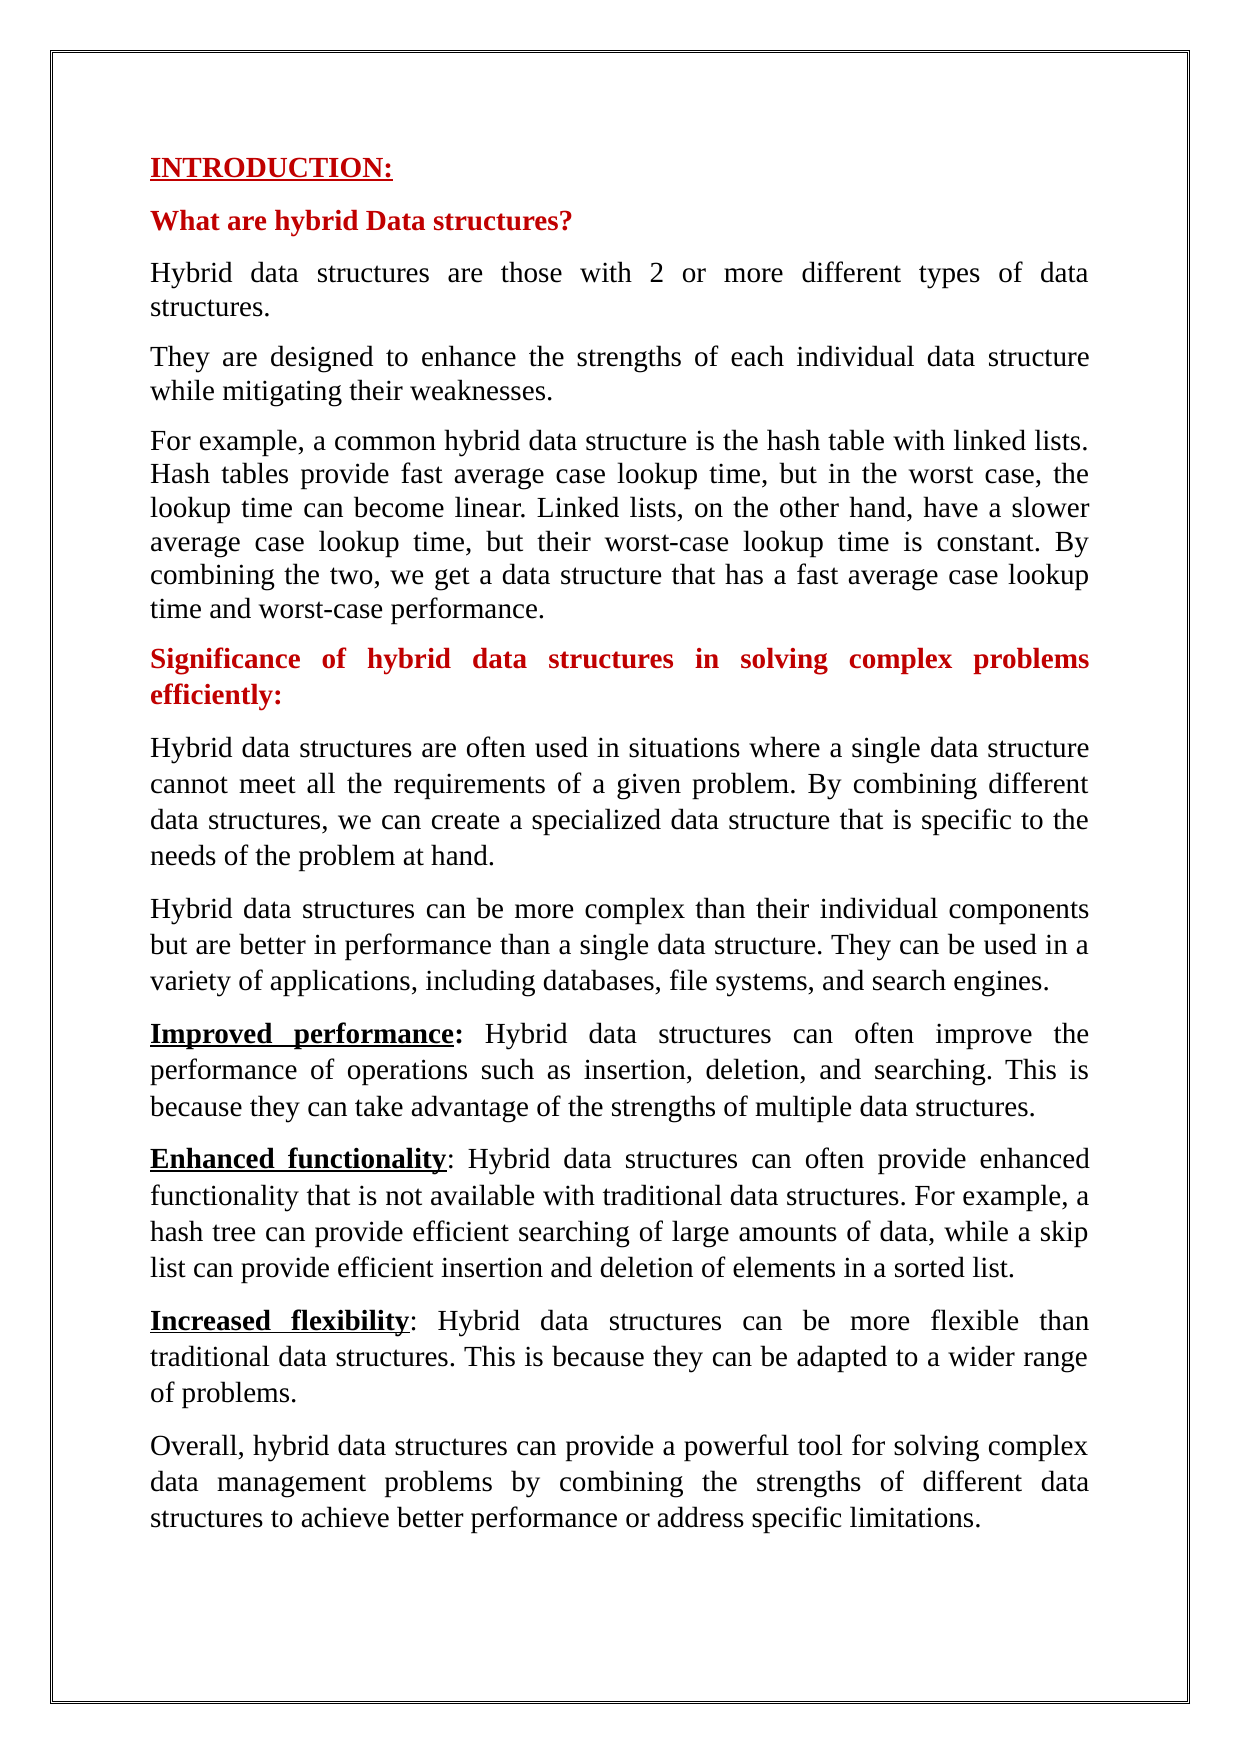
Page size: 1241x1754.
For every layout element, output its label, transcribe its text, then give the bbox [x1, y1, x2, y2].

text What are hybrid Data structures? [150, 203, 1090, 236]
text Improved performance: Hybrid data structures can often improve the performance of operations such as insertion, deletion, and searching. This is because they can take advantage of the strengths of multiple data structures. [150, 1016, 1090, 1122]
text Hybrid data structures are those with 2 or more different types of data structures. [150, 256, 1090, 323]
text They are designed to enhance the strengths of each individual data structure while mitigating their weaknesses. [150, 339, 1090, 406]
text Significance of hybrid data structures in solving complex problems efficiently: [150, 641, 1090, 711]
text Hybrid data structures can be more complex than their individual components but are better in performance than a single data structure. They can be used in a variety of applications, including databases, file systems, and search engines. [150, 891, 1090, 997]
text Increased flexibility: Hybrid data structures can be more flexible than traditional data structures. This is because they can be adapted to a wider range of problems. [150, 1303, 1090, 1408]
text Enhanced functionality: Hybrid data structures can often provide enhanced functionality that is not available with traditional data structures. For example, a hash tree can provide efficient searching of large amounts of data, while a skip list can provide efficient insertion and deletion of elements in a sorted list. [150, 1141, 1090, 1283]
text Overall, hybrid data structures can provide a powerful tool for solving complex data management problems by combining the strengths of different data structures to achieve better performance or address specific limitations. [150, 1428, 1090, 1534]
text For example, a common hybrid data structure is the hash table with linked lists. Hash tables provide fast average case lookup time, but in the worst case, the lookup time can become linear. Linked lists, on the other hand, have a slower average case lookup time, but their worst-case lookup time is constant. By combining the two, we get a data structure that has a fast average case lookup time and worst-case performance. [150, 423, 1090, 624]
text INTRODUCTION: [150, 150, 1090, 183]
text Hybrid data structures are often used in situations where a single data structure cannot meet all the requirements of a given problem. By combining different data structures, we can create a specialized data structure that is specific to the needs of the problem at hand. [150, 730, 1090, 872]
